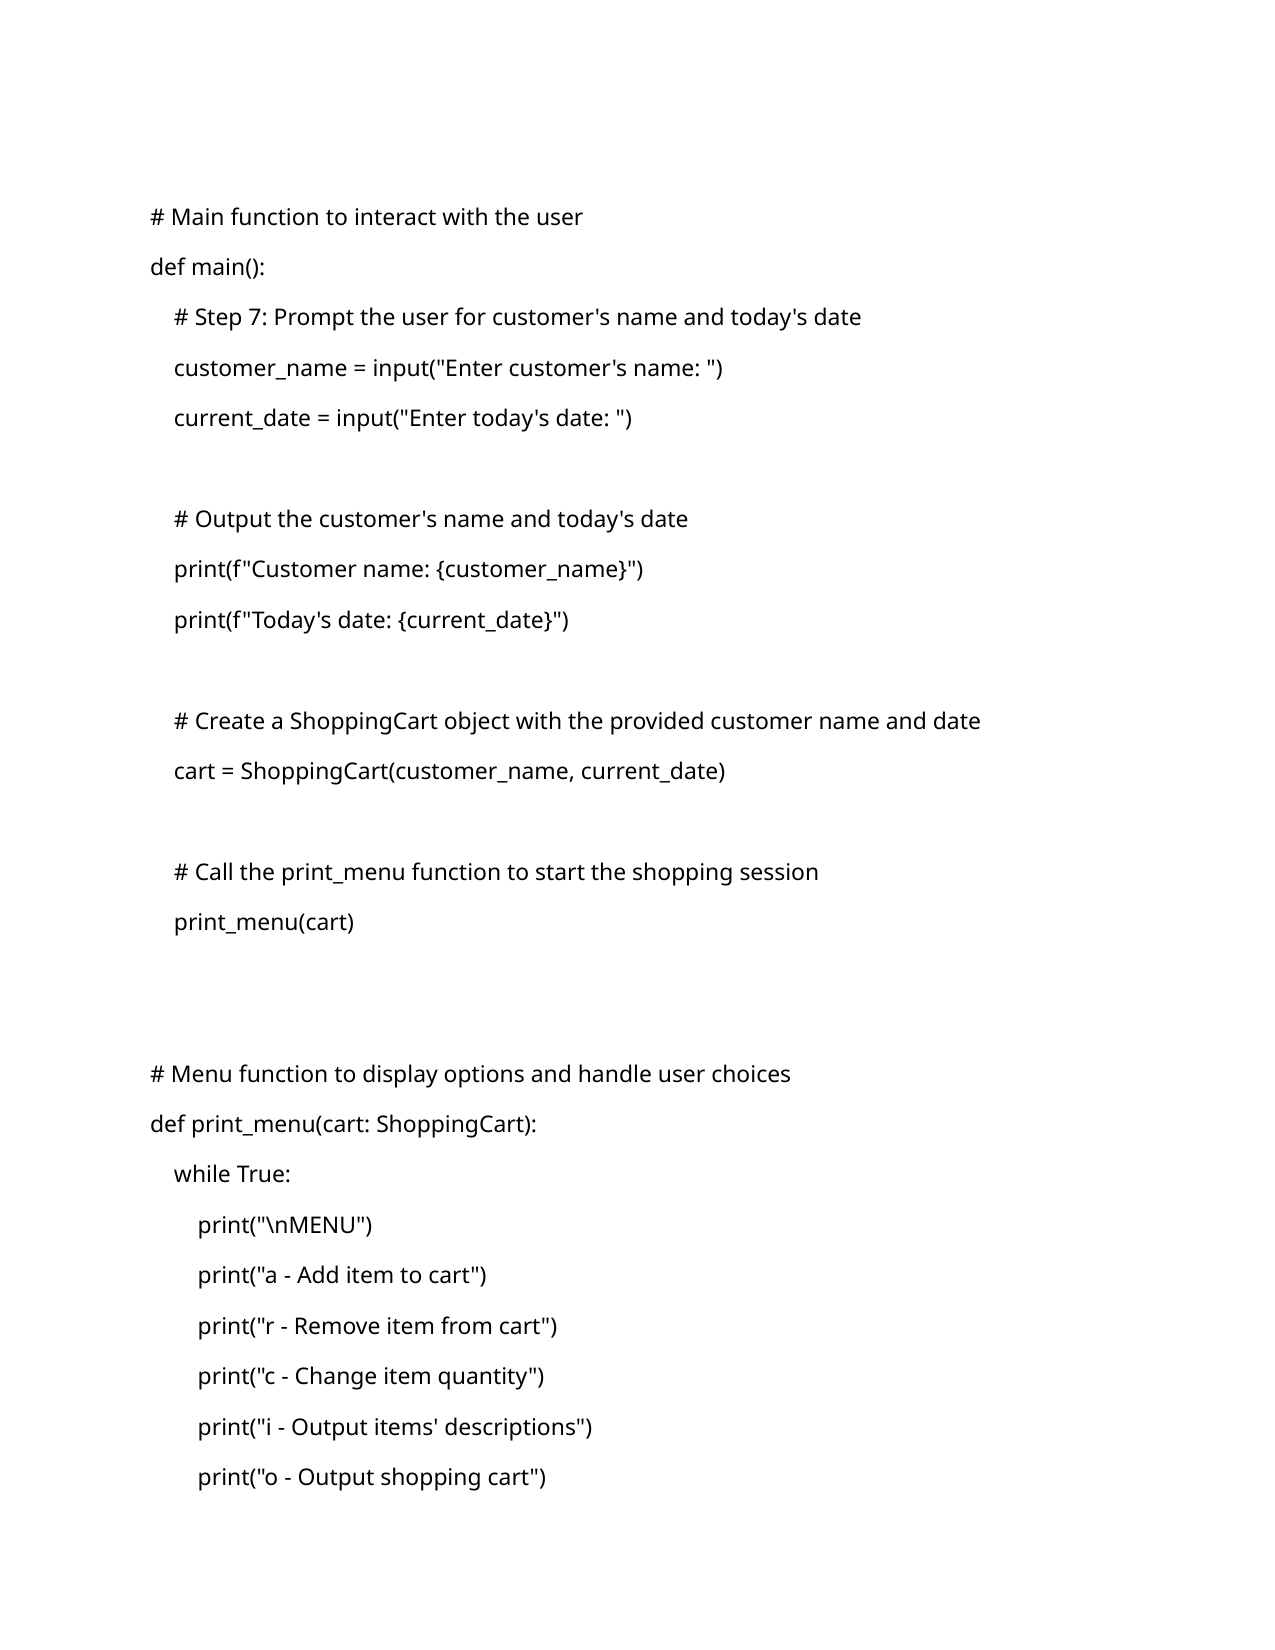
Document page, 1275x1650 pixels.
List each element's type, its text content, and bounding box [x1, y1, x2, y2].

text # Create a ShoppingCart object with the provided customer name and date [150, 704, 1125, 736]
text # Output the customer's name and today's date [150, 503, 1125, 534]
text def print_menu(cart: ShoppingCart): [150, 1108, 1125, 1139]
text print(f"Today's date: {current_date}") [150, 604, 1125, 635]
text cart = ShoppingCart(customer_name, current_date) [150, 755, 1125, 786]
text customer_name = input("Enter customer's name: ") [150, 352, 1125, 383]
text print("r - Remove item from cart") [150, 1309, 1125, 1341]
text print("i - Output items' descriptions") [150, 1410, 1125, 1442]
text # Main function to interact with the user [150, 200, 1125, 232]
text print("a - Add item to cart") [150, 1259, 1125, 1290]
text while True: [150, 1158, 1125, 1189]
text def main(): [150, 251, 1125, 282]
text # Menu function to display options and handle user choices [150, 1057, 1125, 1089]
text print("c - Change item quantity") [150, 1360, 1125, 1391]
text # Step 7: Prompt the user for customer's name and today's date [150, 301, 1125, 332]
text print("\nMENU") [150, 1209, 1125, 1240]
text print_menu(cart) [150, 906, 1125, 937]
text # Call the print_menu function to start the shopping session [150, 856, 1125, 887]
text print("o - Output shopping cart") [150, 1461, 1125, 1492]
text print(f"Customer name: {customer_name}") [150, 553, 1125, 584]
text current_date = input("Enter today's date: ") [150, 402, 1125, 433]
